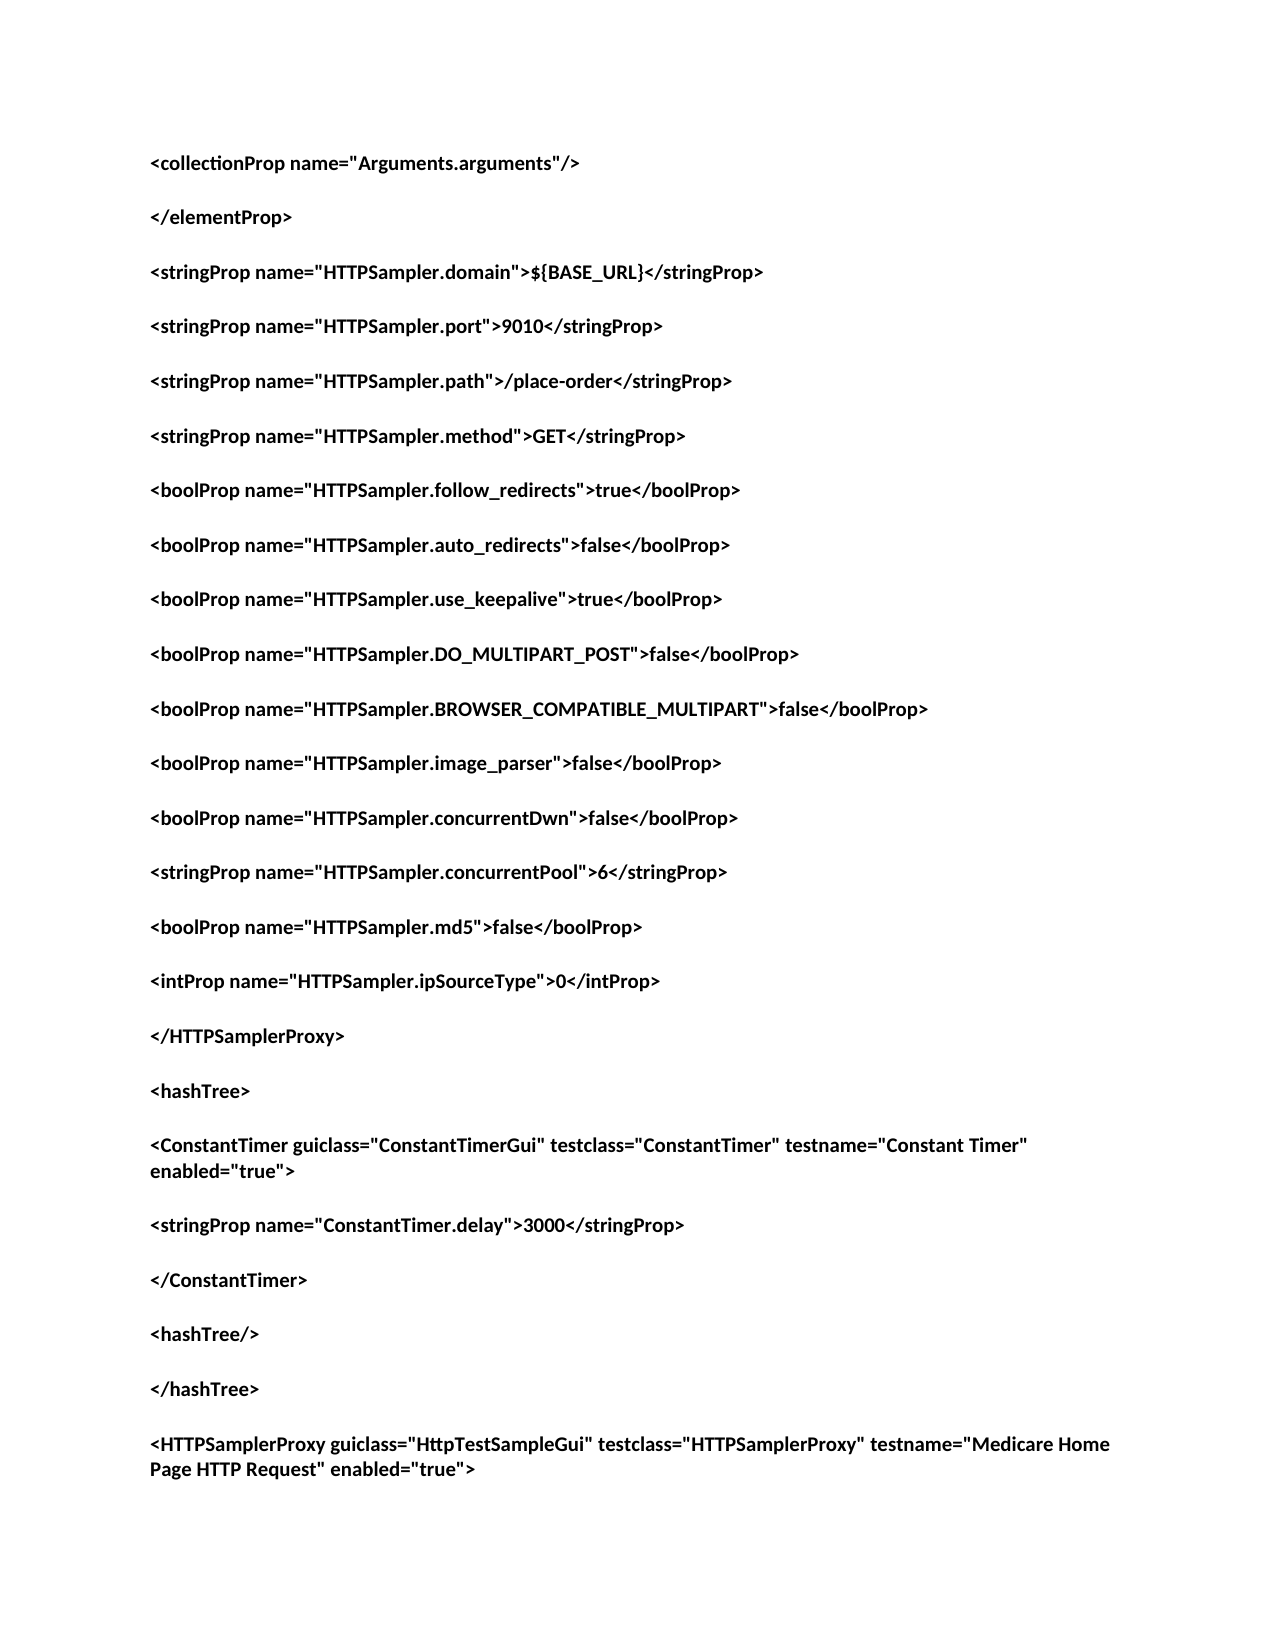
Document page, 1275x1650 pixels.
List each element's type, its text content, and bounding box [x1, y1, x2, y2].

text <stringProp name="HTTPSampler.port">9010</stringProp> [150, 314, 1125, 339]
text <boolProp name="HTTPSampler.concurrentDwn">false</boolProp> [150, 805, 1125, 830]
text </ConstantTimer> [150, 1267, 1125, 1292]
text <ConstantTimer guiclass="ConstantTimerGui" testclass="ConstantTimer" testname="Constant Timer" enabled="true"> [150, 1132, 1125, 1183]
text <boolProp name="HTTPSampler.DO_MULTIPART_POST">false</boolProp> [150, 641, 1125, 667]
text <stringProp name="HTTPSampler.concurrentPool">6</stringProp> [150, 859, 1125, 885]
text </HTTPSamplerProxy> [150, 1023, 1125, 1049]
text <boolProp name="HTTPSampler.follow_redirects">true</boolProp> [150, 477, 1125, 503]
text <stringProp name="HTTPSampler.method">GET</stringProp> [150, 423, 1125, 448]
text <boolProp name="HTTPSampler.use_keepalive">true</boolProp> [150, 587, 1125, 612]
text </elementProp> [150, 204, 1125, 230]
text <hashTree> [150, 1078, 1125, 1103]
text <boolProp name="HTTPSampler.BROWSER_COMPATIBLE_MULTIPART">false</boolProp> [150, 696, 1125, 721]
text <boolProp name="HTTPSampler.auto_redirects">false</boolProp> [150, 532, 1125, 557]
text <boolProp name="HTTPSampler.md5">false</boolProp> [150, 914, 1125, 939]
text <collectionProp name="Arguments.arguments"/> [150, 150, 1125, 175]
text <hashTree/> [150, 1322, 1125, 1347]
text <stringProp name="HTTPSampler.domain">${BASE_URL}</stringProp> [150, 259, 1125, 284]
text </hashTree> [150, 1376, 1125, 1402]
text <stringProp name="HTTPSampler.path">/place-order</stringProp> [150, 368, 1125, 394]
text <boolProp name="HTTPSampler.image_parser">false</boolProp> [150, 750, 1125, 776]
text <HTTPSamplerProxy guiclass="HttpTestSampleGui" testclass="HTTPSamplerProxy" testname="Medicare Home Page HTTP Request" enabled="true"> [150, 1431, 1125, 1482]
text <stringProp name="ConstantTimer.delay">3000</stringProp> [150, 1212, 1125, 1238]
text <intProp name="HTTPSampler.ipSourceType">0</intProp> [150, 969, 1125, 994]
